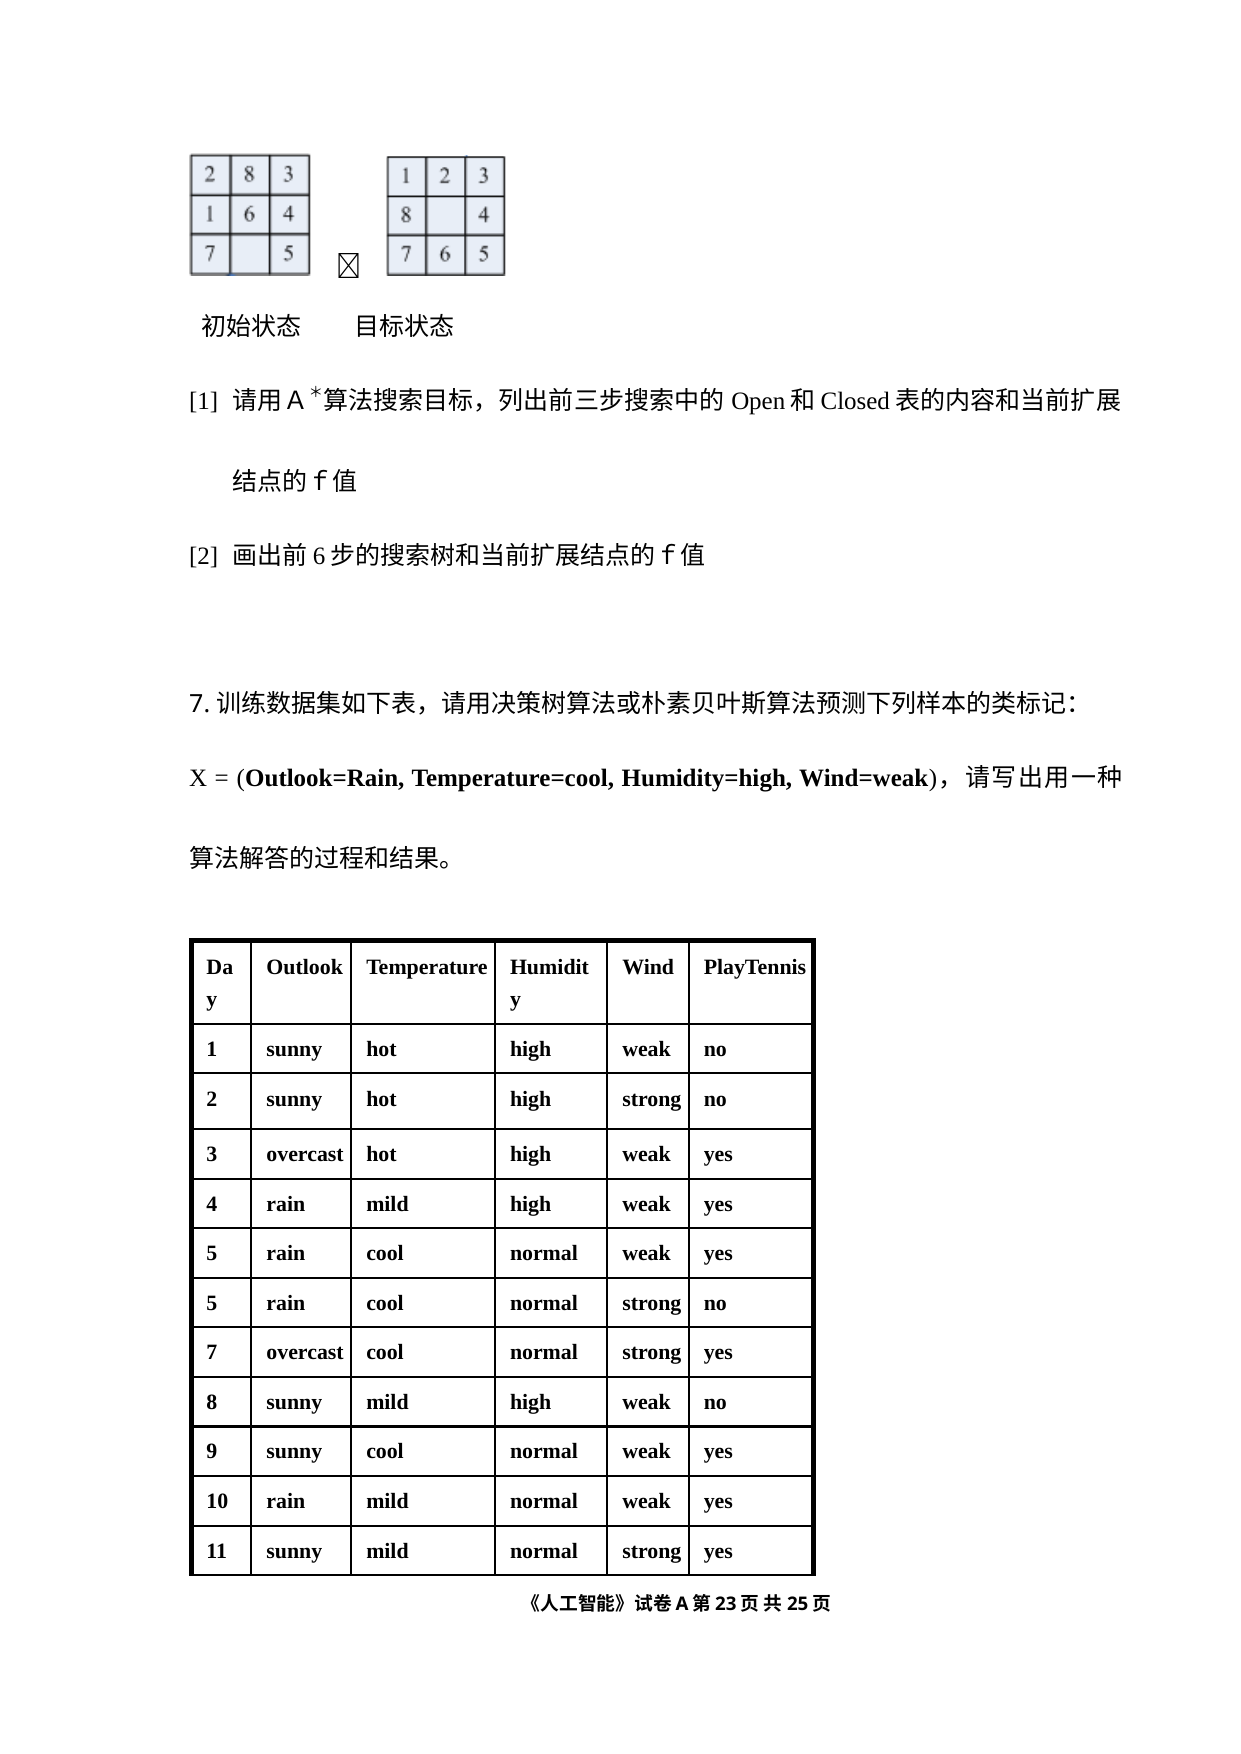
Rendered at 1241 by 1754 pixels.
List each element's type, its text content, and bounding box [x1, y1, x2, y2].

table_header Day [194, 943, 250, 1023]
table_cell high [496, 1025, 606, 1072]
table_header PlayTennis [690, 943, 811, 1023]
table_cell sunny [252, 1025, 350, 1072]
table_cell normal [496, 1527, 606, 1574]
table_cell weak [608, 1130, 688, 1177]
picture [188, 153, 312, 276]
table_cell yes [690, 1477, 811, 1524]
table_cell yes [690, 1527, 811, 1574]
table_cell 1 [194, 1025, 250, 1072]
table_cell 5 [194, 1229, 250, 1277]
table_cell 2 [194, 1074, 250, 1128]
table_cell 5 [194, 1279, 250, 1326]
table_cell high [496, 1180, 606, 1227]
table_header Wind [608, 943, 688, 1023]
table_cell hot [352, 1074, 494, 1128]
table_cell yes [690, 1130, 811, 1177]
table_cell strong [608, 1279, 688, 1326]
table_cell yes [690, 1229, 811, 1277]
table_cell weak [608, 1229, 688, 1277]
table_cell 4 [194, 1180, 250, 1227]
table_cell normal [496, 1279, 606, 1326]
table_cell hot [352, 1130, 494, 1177]
table_cell normal [496, 1428, 606, 1475]
table_cell 10 [194, 1477, 250, 1524]
table_cell high [496, 1074, 606, 1128]
list 请用Ａ＊算法搜索目标，列出前三步搜索中的Open和Closed表的内容和当前扩展结点的ｆ值 [189, 366, 1122, 512]
table_cell no [690, 1279, 811, 1326]
table_cell yes [690, 1428, 811, 1475]
table_cell 11 [194, 1527, 250, 1574]
table_cell yes [690, 1180, 811, 1227]
text 7. 训练数据集如下表，请用决策树算法或朴素贝叶斯算法预测下列样本的类标记： [189, 669, 1122, 734]
table_cell mild [352, 1477, 494, 1524]
table_header Temperature [352, 943, 494, 1023]
table_cell sunny [252, 1428, 350, 1475]
table_header Outlook [252, 943, 350, 1023]
table_cell no [690, 1074, 811, 1128]
table_cell 7 [194, 1328, 250, 1376]
table_cell mild [352, 1527, 494, 1574]
table_cell high [496, 1378, 606, 1425]
table_cell strong [608, 1527, 688, 1574]
text 初始状态 目标状态 [189, 292, 1122, 357]
table_cell rain [252, 1229, 350, 1277]
table_cell strong [608, 1074, 688, 1128]
table_cell weak [608, 1428, 688, 1475]
table_cell sunny [252, 1527, 350, 1574]
table_cell cool [352, 1328, 494, 1376]
table_cell sunny [252, 1074, 350, 1128]
table_cell overcast [252, 1130, 350, 1177]
table_cell rain [252, 1279, 350, 1326]
text X = (Outlook=Rain, Temperature=cool, Humidity=high, Wind=weak)，请写出用一种算法解答的过程和结果。 [189, 743, 1122, 889]
table_cell high [496, 1130, 606, 1177]
table_cell sunny [252, 1378, 350, 1425]
table_cell normal [496, 1229, 606, 1277]
table_cell hot [352, 1025, 494, 1072]
table_cell overcast [252, 1328, 350, 1376]
table_cell 9 [194, 1428, 250, 1475]
table_cell yes [690, 1328, 811, 1376]
table_cell weak [608, 1180, 688, 1227]
table_cell normal [496, 1477, 606, 1524]
table_header Humidity [496, 943, 606, 1023]
table_cell normal [496, 1328, 606, 1376]
table_cell mild [352, 1180, 494, 1227]
table_cell cool [352, 1428, 494, 1475]
table_cell weak [608, 1378, 688, 1425]
table_cell rain [252, 1477, 350, 1524]
table_cell no [690, 1378, 811, 1425]
table_cell 8 [194, 1378, 250, 1425]
table_cell weak [608, 1477, 688, 1524]
table_cell rain [252, 1180, 350, 1227]
table_cell cool [352, 1279, 494, 1326]
table_cell strong [608, 1328, 688, 1376]
picture [386, 155, 507, 276]
table_cell weak [608, 1025, 688, 1072]
table_cell no [690, 1025, 811, 1072]
table_cell mild [352, 1378, 494, 1425]
table_cell cool [352, 1229, 494, 1277]
table_cell 3 [194, 1130, 250, 1177]
list 画出前6步的搜索树和当前扩展结点的ｆ值 [189, 521, 1122, 586]
